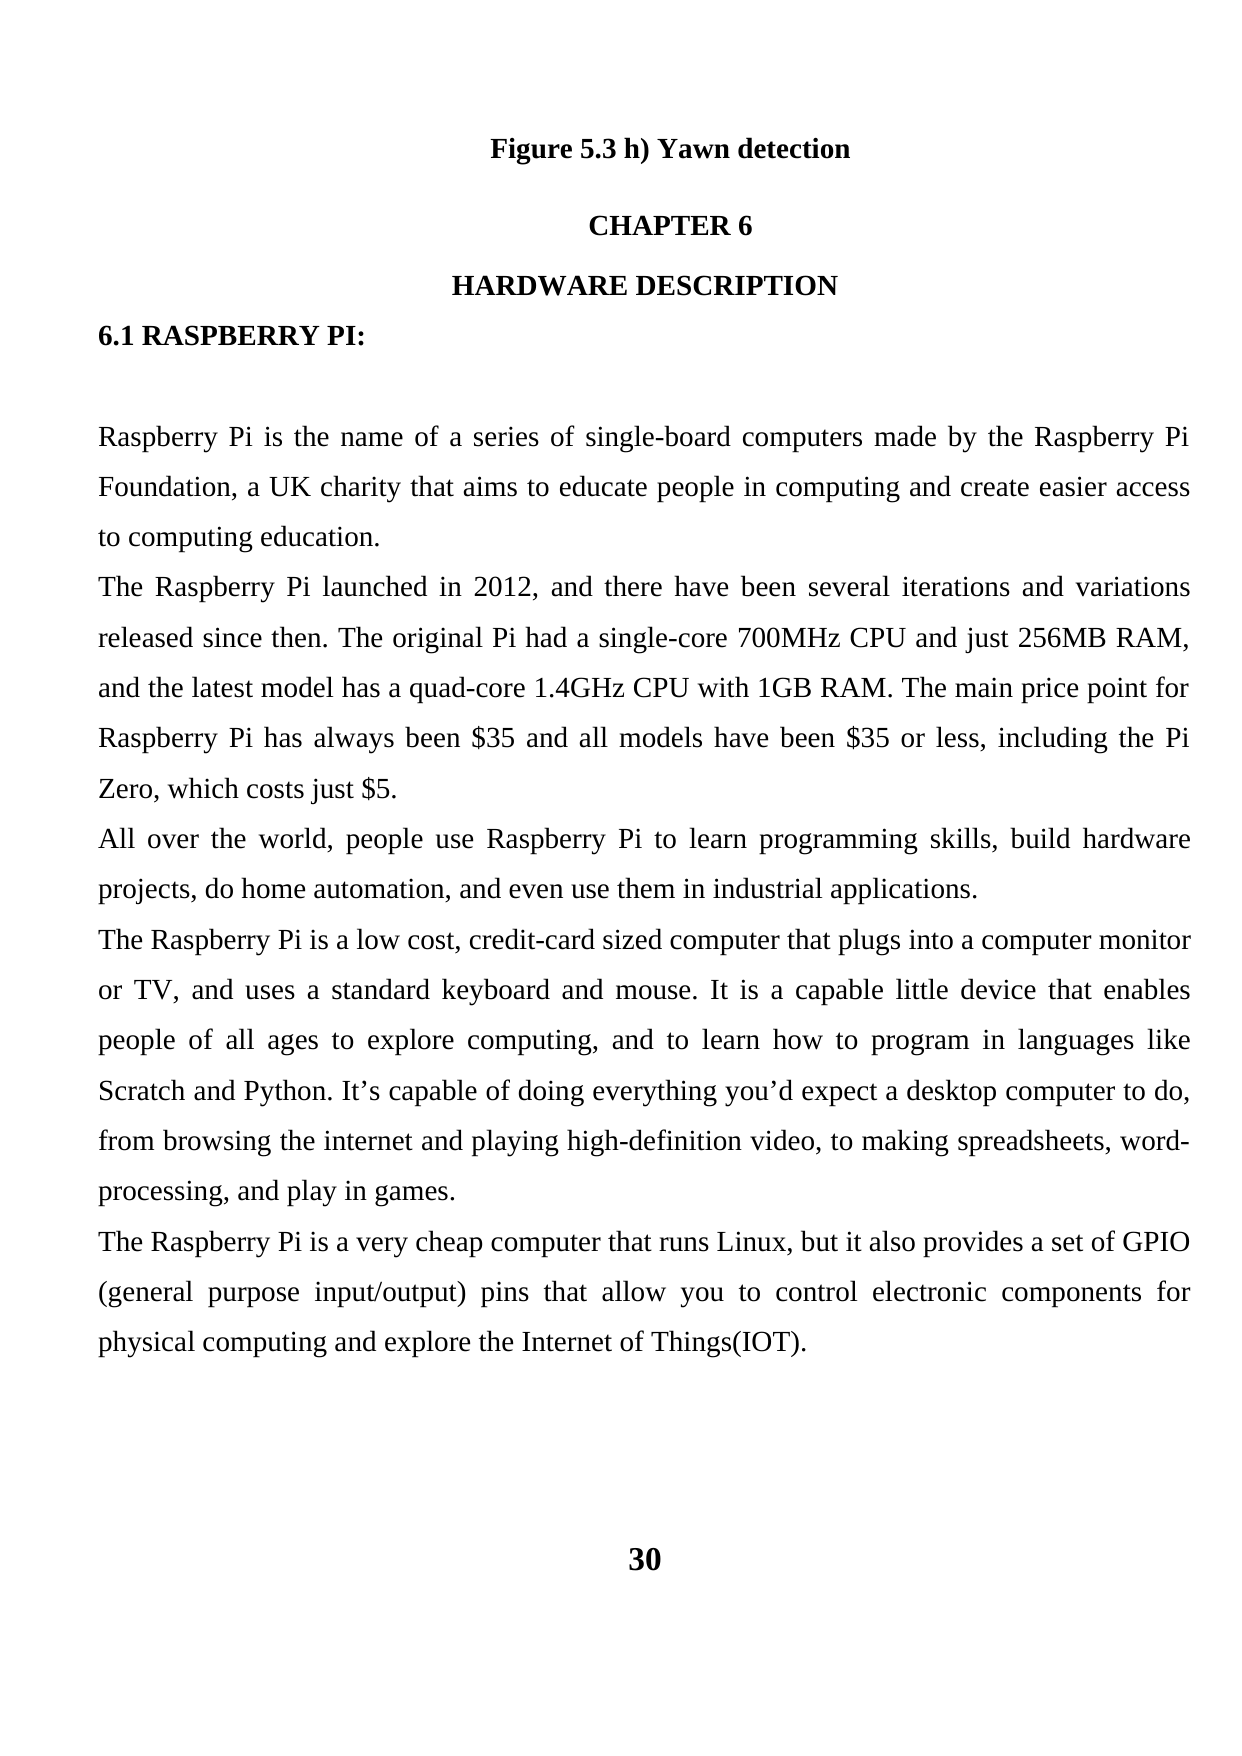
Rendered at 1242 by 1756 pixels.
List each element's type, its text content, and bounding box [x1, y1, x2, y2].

list CHAPTER 6 [149, 208, 1192, 242]
text All over the world, people use Raspberry Pi to learn programming skills, build hardware projects, do home automation, and even use them in industrial applications. [98, 821, 1192, 905]
text The Raspberry Pi is a very cheap computer that runs Linux, but it also provides a set of GPIO (general purpose input/output) pins that allow you to control electronic components for physical computing and explore the Internet of Things(IOT). [98, 1224, 1192, 1358]
text Raspberry Pi is the name of a series of single-board computers made by the Raspberry Pi Foundation, a UK charity that aims to educate people in computing and create easier access to computing education. [98, 419, 1192, 553]
text The Raspberry Pi launched in 2012, and there have been several iterations and variations released since then. The original Pi had a single-core 700MHz CPU and just 256MB RAM, and the latest model has a quad-core 1.4GHz CPU with 1GB RAM. The main price point for Raspberry Pi has always been $35 and all models have been $35 or less, including the Pi Zero, which costs just $5. [98, 569, 1192, 804]
list Figure 5.3 h) Yawn detection [149, 131, 1192, 165]
text HARDWARE DESCRIPTION [98, 268, 1192, 301]
text 6.1 RASPBERRY PI: [98, 318, 1192, 352]
text The Raspberry Pi is a low cost, credit-card sized computer that plugs into a computer monitor or TV, and uses a standard keyboard and mouse. It is a capable little device that enables people of all ages to explore computing, and to learn how to program in languages like Scratch and Python. It’s capable of doing everything you’d expect a desktop computer to do, from browsing the internet and playing high-definition video, to making spreadsheets, word- processing, and play in games. [98, 922, 1192, 1207]
